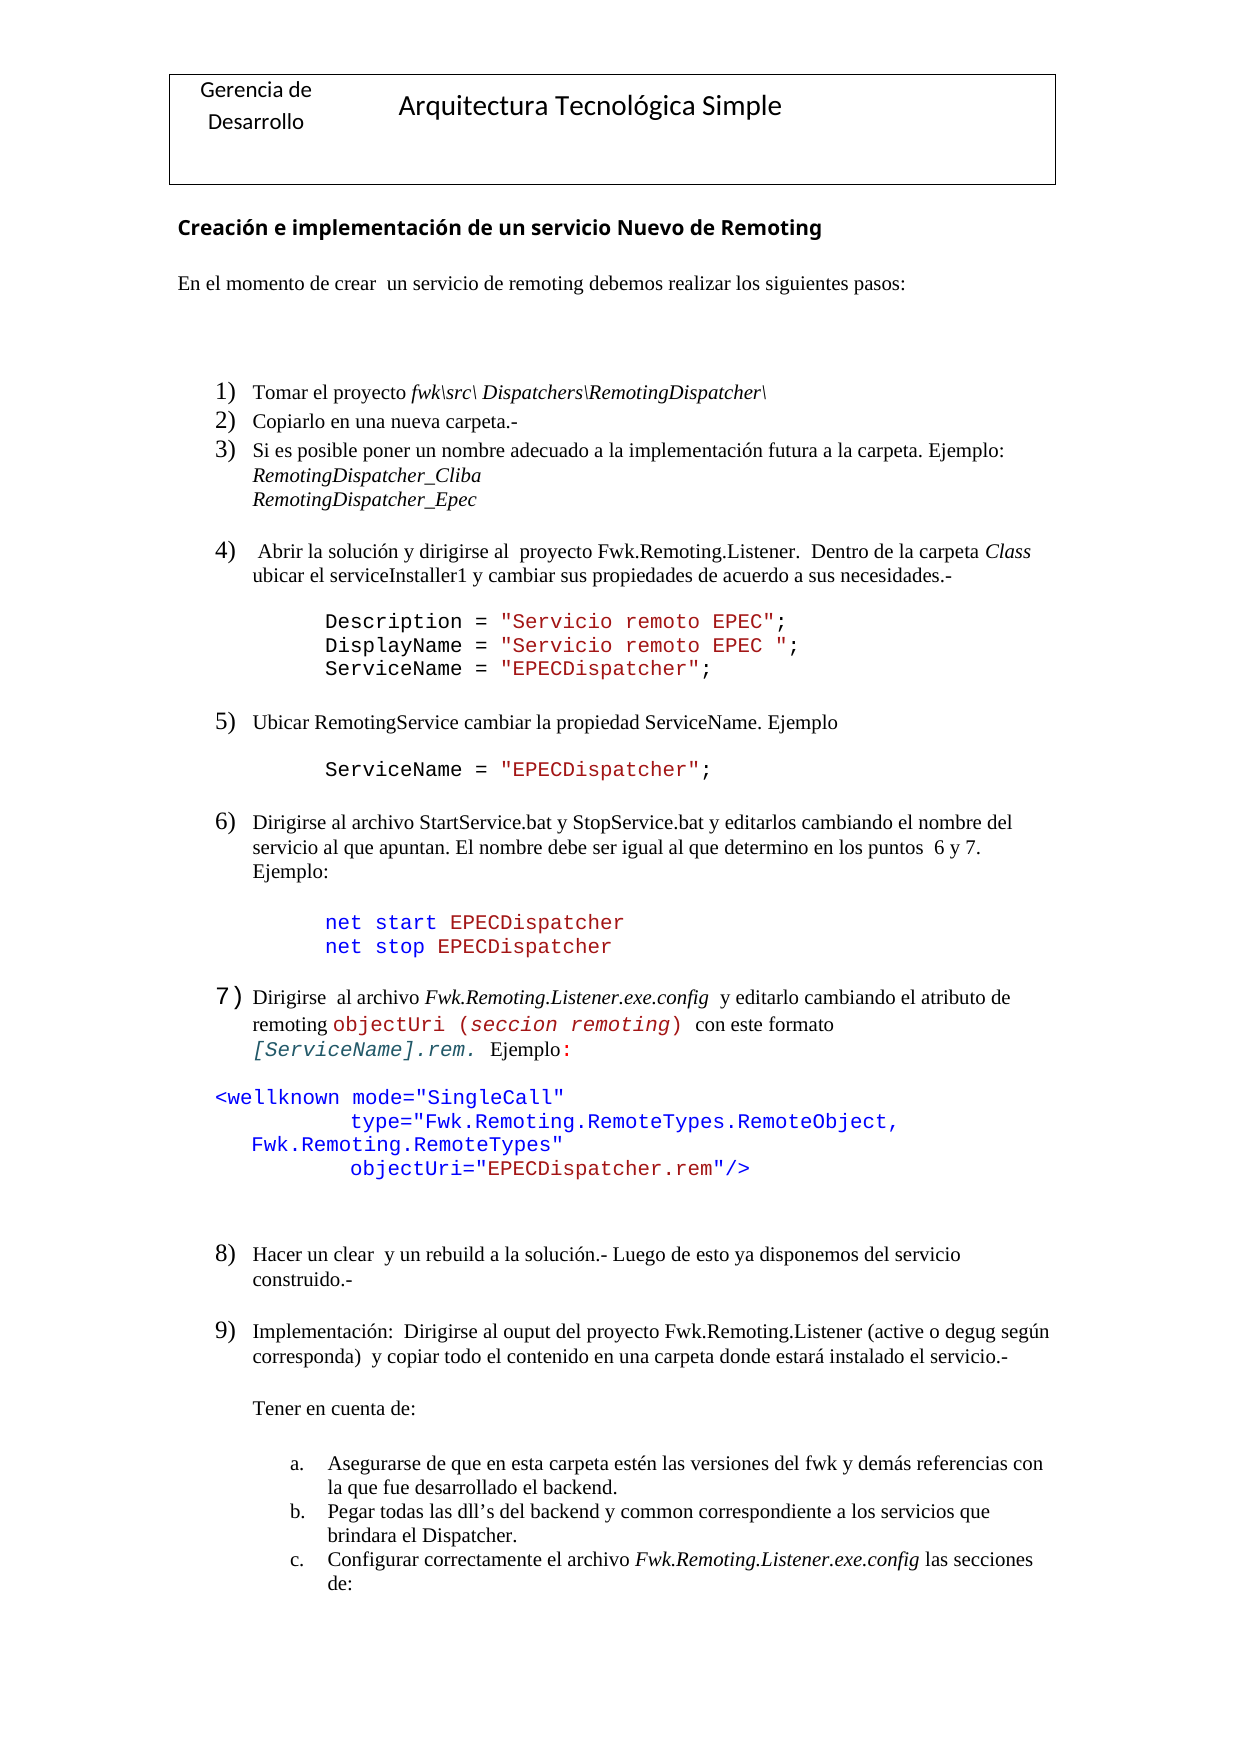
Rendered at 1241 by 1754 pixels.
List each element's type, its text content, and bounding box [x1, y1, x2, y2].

text En el momento de crear un servicio de remoting debemos realizar los siguientes pasos: [177, 271, 1063, 295]
list RemotingDispatcher_Cliba [252, 462, 1063, 487]
text Creación e implementación de un servicio Nuevo de Remoting [177, 213, 1063, 242]
list Pegar todas las dll’s del backend y common correspondiente a los servicios que brindara el Dispatcher. [290, 1499, 1063, 1547]
list Tomar el proyecto fwk\src\ Dispatchers\RemotingDispatcher\ [215, 376, 1063, 405]
list Ubicar RemotingService cambiar la propiedad ServiceName. Ejemplo [215, 706, 1063, 735]
list ServiceName = "EPECDispatcher"; [252, 759, 1063, 783]
text objectUri="EPECDispatcher.rem"/> [251, 1158, 1063, 1182]
text type="Fwk.Remoting.RemoteTypes.RemoteObject, Fwk.Remoting.RemoteTypes" [251, 1111, 1063, 1158]
list DisplayName = "Servicio remoto EPEC "; [325, 635, 1063, 658]
text net start EPECDispatcher [251, 912, 1063, 936]
text net stop EPECDispatcher [251, 936, 1063, 959]
list RemotingDispatcher_Epec [252, 487, 1063, 511]
list Dirigirse al archivo Fwk.Remoting.Listener.exe.config y editarlo cambiando el atributo de remoting objectUri (seccion remoting) con este formato [ServiceName].rem. Ejemplo: [215, 983, 1063, 1063]
list ServiceName = "EPECDispatcher"; [325, 658, 1063, 682]
list Configurar correctamente el archivo Fwk.Remoting.Listener.exe.config las secciones de: [290, 1547, 1063, 1595]
list Description = "Servicio remoto EPEC"; [325, 611, 1063, 635]
text <wellknown mode="SingleCall" [177, 1087, 1063, 1111]
list Asegurarse de que en esta carpeta estén las versiones del fwk y demás referencias con la que fue desarrollado el backend. [290, 1451, 1063, 1499]
list Implementación: Dirigirse al ouput del proyecto Fwk.Remoting.Listener (active o degug según corresponda) y copiar todo el contenido en una carpeta donde estará instalado el servicio.- [215, 1315, 1063, 1368]
list Abrir la solución y dirigirse al proyecto Fwk.Remoting.Listener. Dentro de la carpeta Class ubicar el serviceInstaller1 y cambiar sus propiedades de acuerdo a sus necesidades.- [215, 535, 1063, 587]
list Dirigirse al archivo StartService.bat y StopService.bat y editarlos cambiando el nombre del servicio al que apuntan. El nombre debe ser igual al que determino en los puntos 6 y 7. Ejemplo: [215, 806, 1063, 883]
list Si es posible poner un nombre adecuado a la implementación futura a la carpeta. Ejemplo: [215, 434, 1063, 462]
list Tener en cuenta de: [252, 1396, 1063, 1420]
list Hacer un clear y un rebuild a la solución.- Luego de esto ya disponemos del servicio construido.- [215, 1238, 1063, 1291]
list Copiarlo en una nueva carpeta.- [215, 405, 1063, 434]
